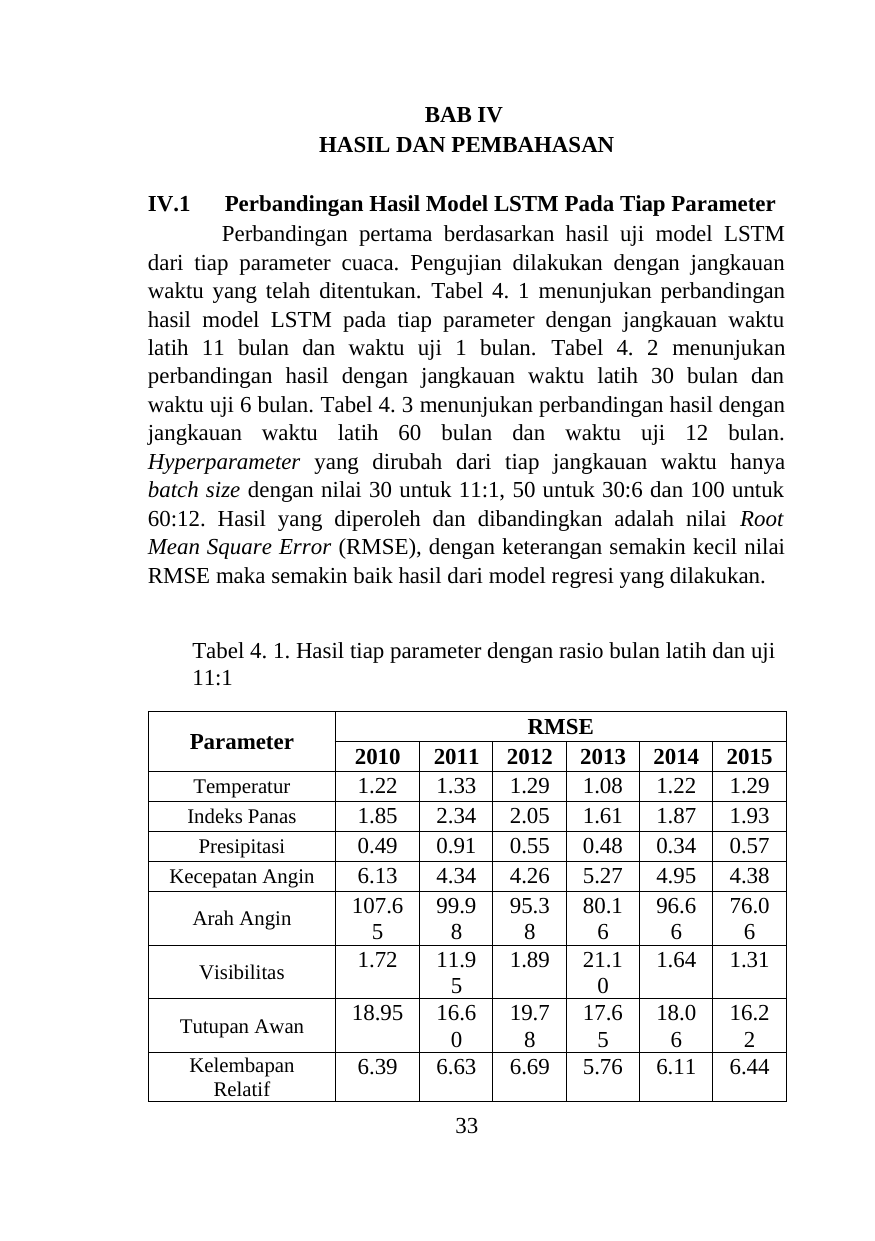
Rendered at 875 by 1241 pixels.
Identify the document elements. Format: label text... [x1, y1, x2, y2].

table_cell 0.34 [640, 832, 712, 861]
table_cell 1.61 [567, 802, 639, 831]
table_cell 2012 [493, 742, 566, 771]
table_cell Kelembapan Relatif [149, 1053, 335, 1101]
table_cell Tutupan Awan [149, 999, 335, 1052]
table_cell 2013 [567, 742, 639, 771]
table_cell 19.78 [493, 999, 566, 1052]
table_cell 4.95 [640, 862, 712, 891]
table_cell 6.44 [713, 1053, 786, 1101]
table_cell 1.87 [640, 802, 712, 831]
table_cell 6.39 [336, 1053, 419, 1101]
table_cell 21.10 [567, 946, 639, 998]
table_cell 76.06 [713, 892, 786, 944]
table_cell 1.08 [567, 772, 639, 801]
table_cell 0.49 [336, 832, 419, 861]
table_cell 2015 [713, 742, 786, 771]
table_cell 1.93 [713, 802, 786, 831]
text Tabel 4. 1. Hasil tiap parameter dengan rasio bulan latih dan uji 11:1 [192, 637, 785, 690]
table_cell 1.85 [336, 802, 419, 831]
table_cell 16.60 [420, 999, 492, 1052]
table_cell 6.13 [336, 862, 419, 891]
table_cell 0.57 [713, 832, 786, 861]
table_cell 6.63 [420, 1053, 492, 1101]
table_cell 6.69 [493, 1053, 566, 1101]
table_cell 95.38 [493, 892, 566, 944]
table_cell 4.34 [420, 862, 492, 891]
table_cell 80.16 [567, 892, 639, 944]
table_cell 6.11 [640, 1053, 712, 1101]
table_cell 1.33 [420, 772, 492, 801]
table_cell 18.06 [640, 999, 712, 1052]
table_header RMSE [336, 712, 786, 741]
table_cell 11.95 [420, 946, 492, 998]
table_cell 1.64 [640, 946, 712, 998]
table_cell 2.34 [420, 802, 492, 831]
table_cell 1.29 [713, 772, 786, 801]
table_cell 1.22 [640, 772, 712, 801]
table_header Parameter [149, 712, 335, 771]
table_cell 5.76 [567, 1053, 639, 1101]
table_cell 0.55 [493, 832, 566, 861]
table_cell 1.89 [493, 946, 566, 998]
table_cell Presipitasi [149, 832, 335, 861]
table_cell 107.65 [336, 892, 419, 944]
table_cell 1.72 [336, 946, 419, 998]
table_cell Temperatur [149, 772, 335, 801]
table_cell 2.05 [493, 802, 566, 831]
table_cell 5.27 [567, 862, 639, 891]
table_cell 17.65 [567, 999, 639, 1052]
table_cell 16.22 [713, 999, 786, 1052]
table_cell Indeks Panas [149, 802, 335, 831]
table_cell 1.31 [713, 946, 786, 998]
subtitle Perbandingan Hasil Model LSTM Pada Tiap Parameter [148, 190, 785, 217]
table_cell 4.38 [713, 862, 786, 891]
table_cell 2010 [336, 742, 419, 771]
table_cell Arah Angin [149, 892, 335, 944]
table_cell 1.29 [493, 772, 566, 801]
table_cell 0.91 [420, 832, 492, 861]
table_cell 99.98 [420, 892, 492, 944]
table_cell 18.95 [336, 999, 419, 1052]
table_cell 2014 [640, 742, 712, 771]
text Perbandingan pertama berdasarkan hasil uji model LSTM dari tiap parameter cuaca. Pengujian dilakukan dengan jangkauan waktu yang telah ditentukan. Tabel 4. 1 menunjukan perbandingan hasil model LSTM pada tiap parameter dengan jangkauan waktu latih 11 bulan dan waktu uji 1 bulan. Tabel 4. 2 menunjukan perbandingan hasil dengan jangkauan waktu latih 30 bulan dan waktu uji 6 bulan. Tabel 4. 3 menunjukan perbandingan hasil dengan jangkauan waktu latih 60 bulan dan waktu uji 12 bulan. Hyperparameter yang dirubah dari tiap jangkauan waktu hanya batch size dengan nilai 30 untuk 11:1, 50 untuk 30:6 dan 100 untuk 60:12. Hasil yang diperoleh dan dibandingkan adalah nilai Root Mean Square Error (RMSE), dengan keterangan semakin kecil nilai RMSE maka semakin baik hasil dari model regresi yang dilakukan. [148, 220, 785, 588]
table_cell 1.22 [336, 772, 419, 801]
table_cell 96.66 [640, 892, 712, 944]
table_cell Visibilitas [149, 946, 335, 998]
table_cell 4.26 [493, 862, 566, 891]
table_cell 2011 [420, 742, 492, 771]
subtitle HASIL DAN PEMBAHASAN [148, 101, 785, 158]
table_cell Kecepatan Angin [149, 862, 335, 891]
table_cell 0.48 [567, 832, 639, 861]
